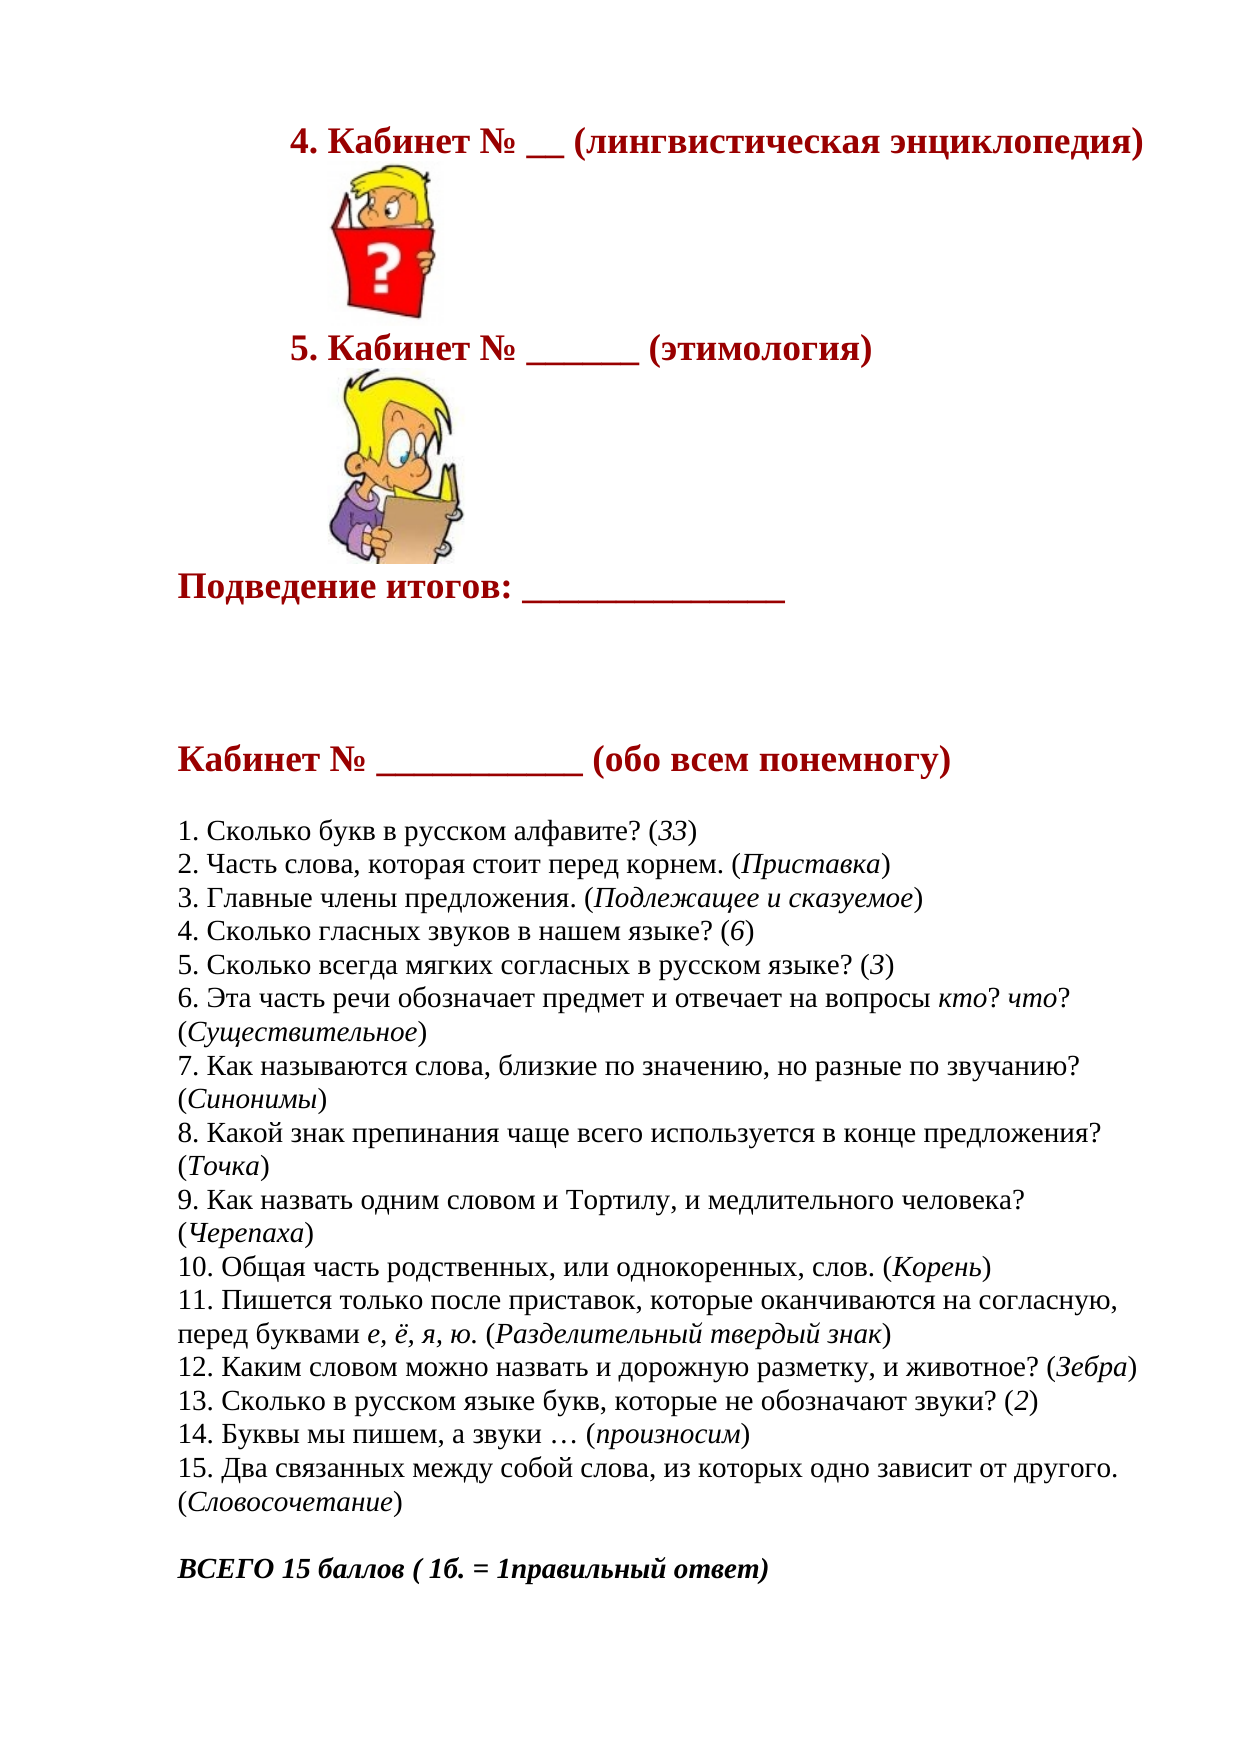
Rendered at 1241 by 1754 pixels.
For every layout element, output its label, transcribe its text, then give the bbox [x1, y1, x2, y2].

list Кабинет № ______ (этимология) [290, 325, 1152, 368]
text ВСЕГО 15 баллов ( 1б. = 1правильный ответ) [177, 1551, 1152, 1613]
picture [327, 161, 445, 326]
text Кабинет № ___________ (обо всем понемногу) [177, 736, 1152, 779]
list Кабинет № __ (лингвистическая энциклопедия) [290, 118, 1152, 161]
text Подведение итогов: ______________ [177, 564, 1152, 607]
picture [327, 368, 473, 564]
text 15. Два связанных между собой слова, из которых одно зависит от другого. (Словосочетание) [177, 1450, 1152, 1517]
text 1. Сколько букв в русском алфавите? (33) 2. Часть слова, которая стоит перед корнем. (Приставка) 3. Главные члены предложения. (Подлежащее и сказуемое) 4. Сколько гласных звуков в нашем языке? (6) 5. Сколько всегда мягких согласных в русском языке? (3) 6. Эта часть речи обозначает предмет и отвечает на вопросы кто? что? (Существительное) 7. Как называются слова, близкие по значению, но разные по звучанию? (Синонимы) 8. Какой знак препинания чаще всего используется в конце предложения? (Точка) 9. Как назвать одним словом и Тортилу, и медлительного человека? (Черепаха) 10. Общая часть родственных, или однокоренных, слов. (Корень) 11. Пишется только после приставок, которые оканчиваются на согласную, перед буквами е, ё, я, ю. (Разделительный твердый знак) 12. Каким словом можно назвать и дорожную разметку, и животное? (Зебра) 13. Сколько в русском языке букв, которые не обозначают звуки? (2) [177, 813, 1152, 1417]
text 14. Буквы мы пишем, а звуки … (произносим) [177, 1417, 1152, 1450]
